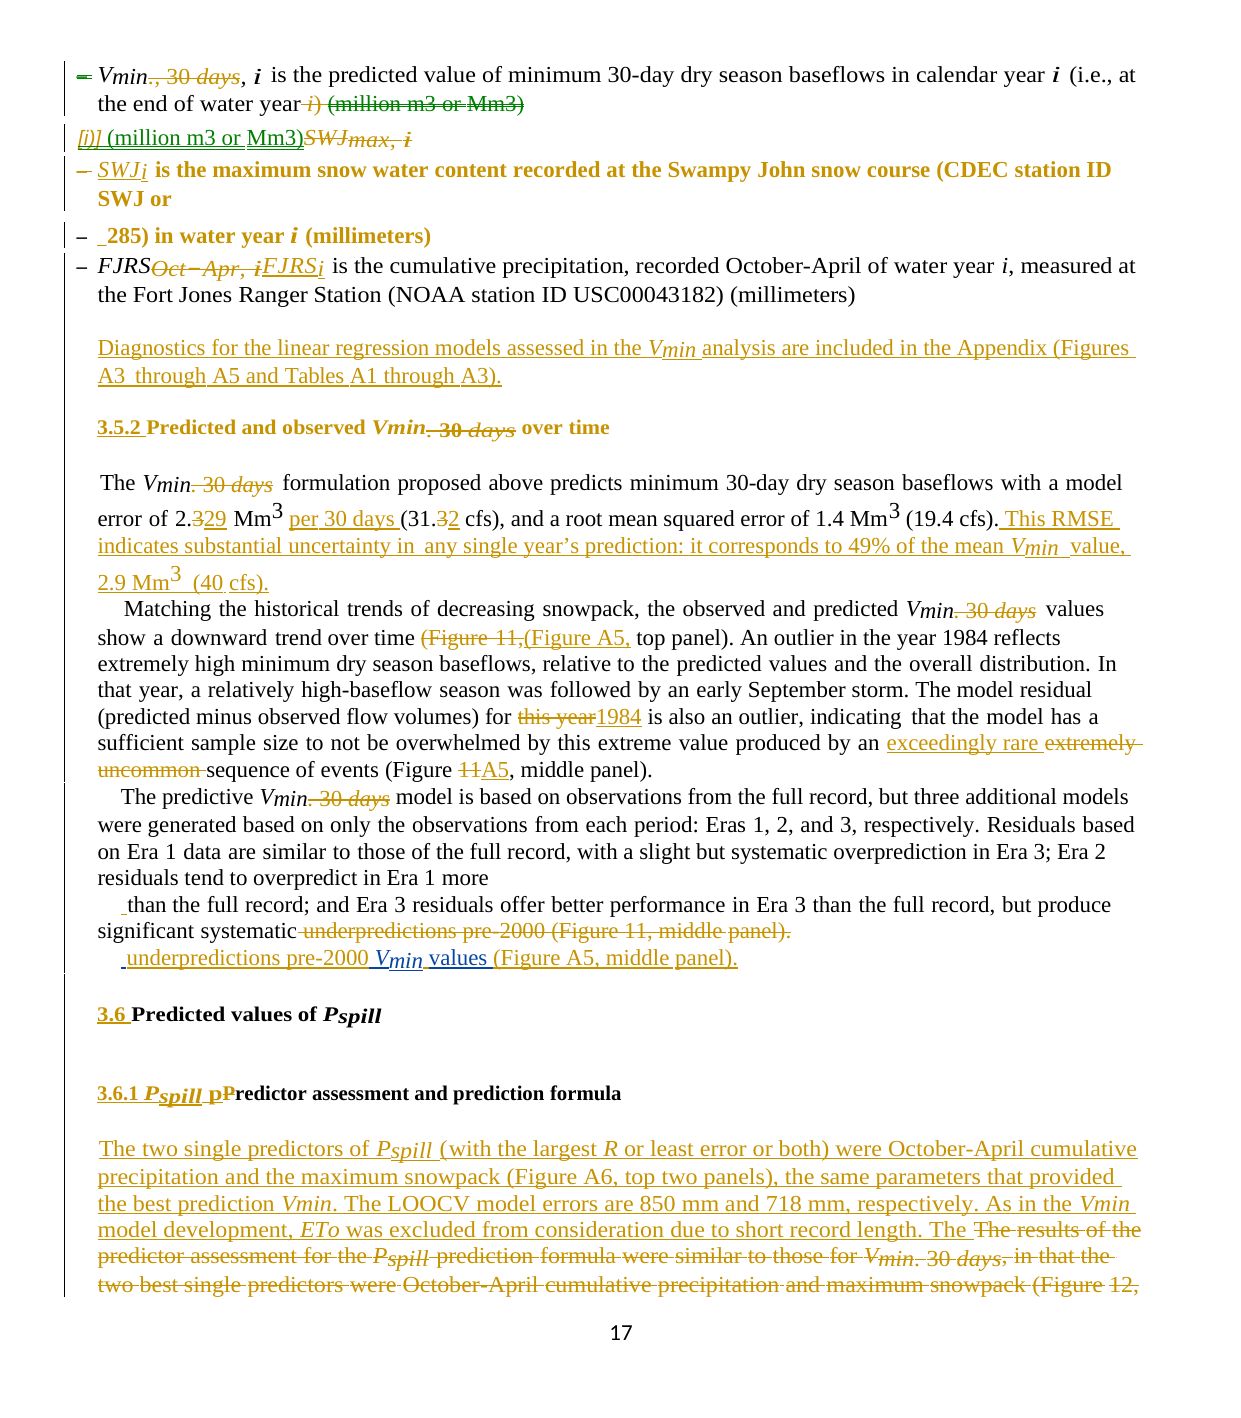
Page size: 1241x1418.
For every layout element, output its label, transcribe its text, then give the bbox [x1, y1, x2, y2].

subtitle Predicted and observed Vmin over time [97, 415, 1159, 442]
subtitle Predicted values of Pspill [97, 1002, 1159, 1028]
list is the cumulative precipitation, recorded October-April of water year i, measured at the Fort Jones Ranger Station (NOAA station ID USC00043182) (millimeters) [76, 252, 1142, 307]
list Vmin, i is the predicted value of minimum 30-day dry season baseflows in calendar year i (i.e., at the end of water year [76, 61, 1149, 116]
subtitle redictor assessment and prediction formula [97, 1081, 1159, 1108]
list is the maximum snow water content recorded at the Swampy John snow course (CDEC station ID SWJ or [76, 156, 1159, 211]
text than the full record; and Era 3 residuals offer better performance in Era 3 than the full record, but produce significant systematic [97, 891, 1142, 944]
text The predictive Vmin model is based on observations from the full record, but three additional models were generated based on only the observations from each period: Eras 1, 2, and 3, respectively. Residuals based on Era 1 data are similar to those of the full record, with a slight but systematic overprediction in Era 3; Era 2 residuals tend to overpredict in Era 1 more [97, 783, 1136, 891]
text The Vmin formulation proposed above predicts minimum 30-day dry season baseflows with a model error of 2. Mm3 (31. cfs), and a root mean squared error of 1.4 Mm3 (19.4 cfs). [97, 468, 1147, 595]
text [97, 1134, 1142, 1297]
list 285) in water year i (millimeters) [76, 222, 1136, 248]
text Matching the historical trends of decreasing snowpack, the observed and predicted Vmin values show a downward trend over time top panel). An outlier in the year 1984 reflects extremely high minimum dry season baseflows, relative to the predicted values and the overall distribution. In that year, a relatively high-baseflow season was followed by an early September storm. The model residual (predicted minus observed flow volumes) for is also an outlier, indicating that the model has a sufficient sample size to not be overwhelmed by this extreme value produced by an sequence of events (Figure , middle panel). [97, 595, 1142, 782]
